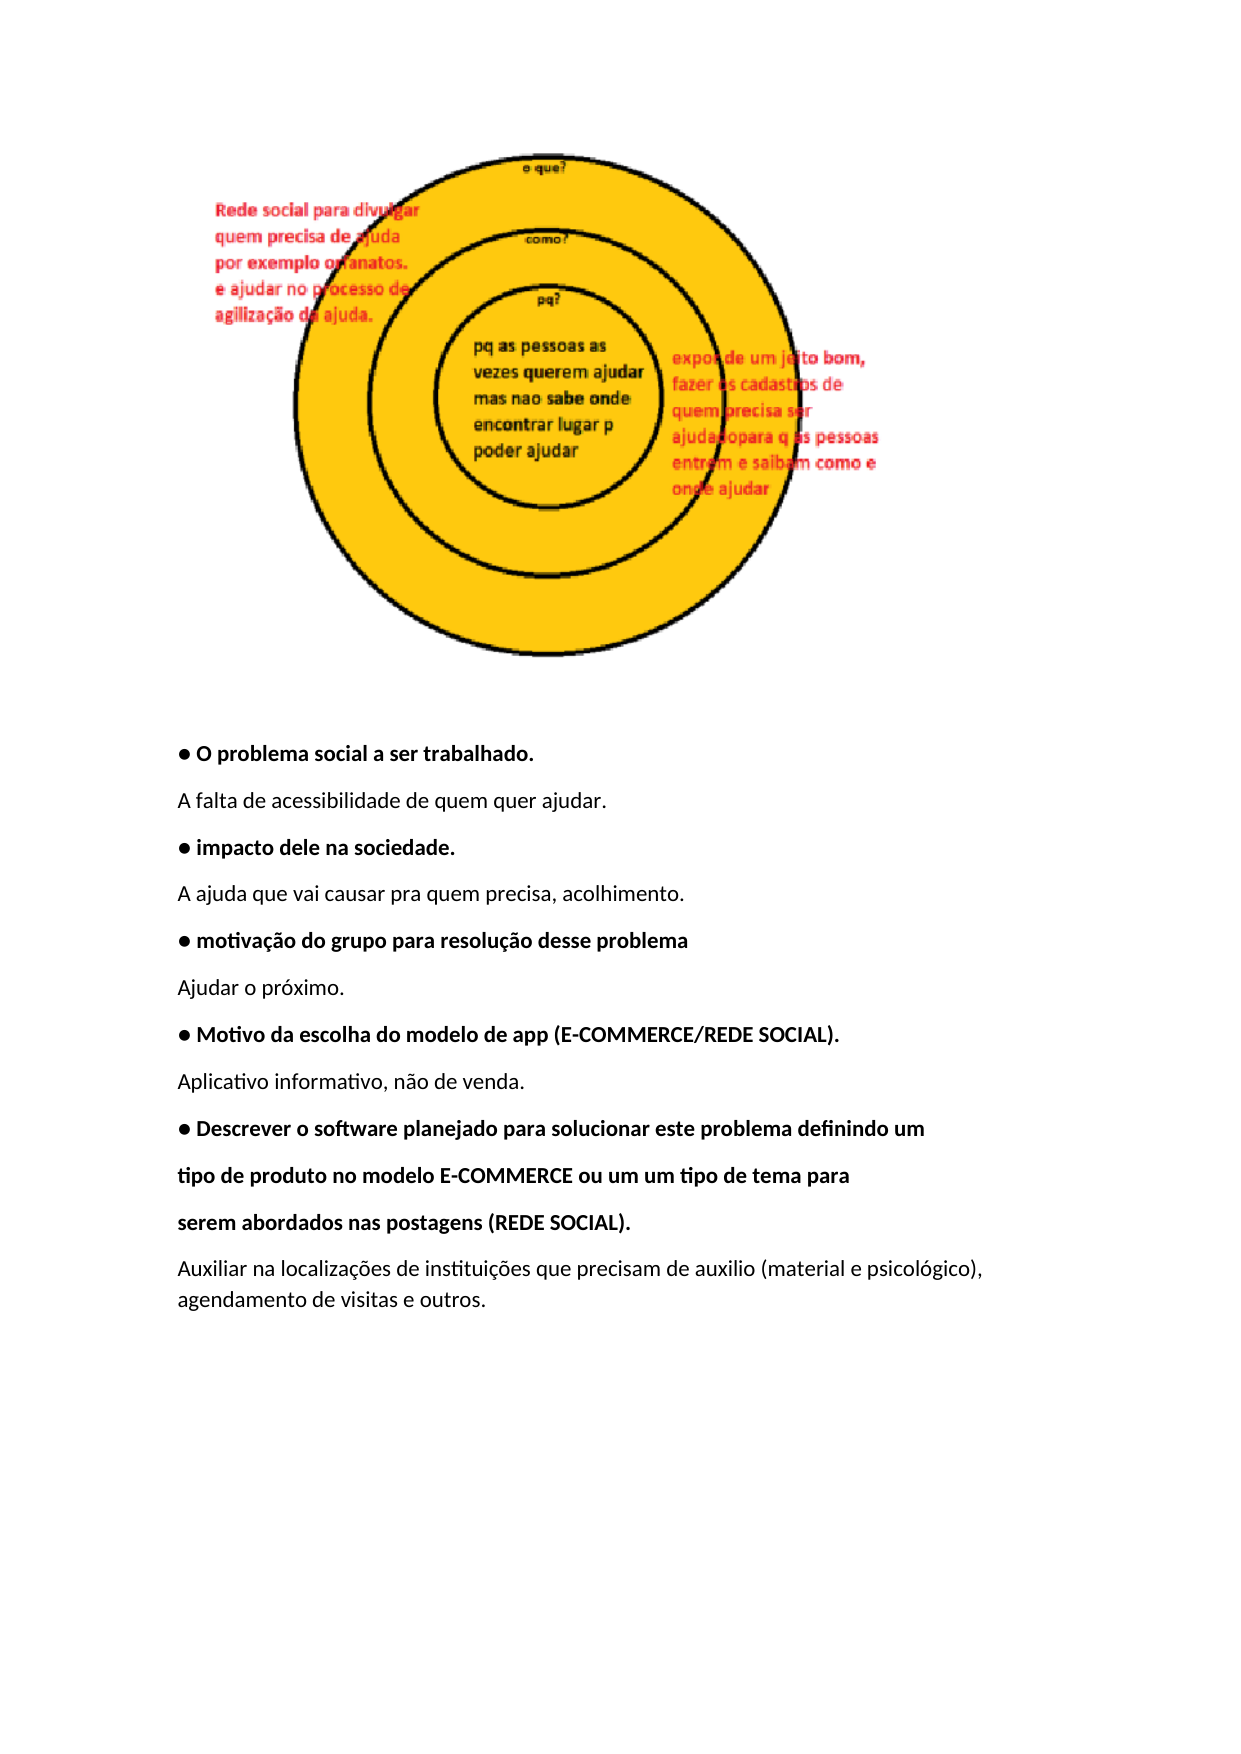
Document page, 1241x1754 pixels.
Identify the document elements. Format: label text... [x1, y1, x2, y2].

text Ajudar o próximo. [177, 973, 1063, 1001]
text ● Motivo da escolha do modelo de app (E-COMMERCE/REDE SOCIAL). [177, 1020, 1063, 1048]
text A falta de acessibilidade de quem quer ajudar. [177, 786, 1063, 814]
text Auxiliar na localizações de instituições que precisam de auxilio (material e psicológico), agendamento de visitas e outros. [177, 1254, 1063, 1313]
text ● impacto dele na sociedade. [177, 833, 1063, 861]
text ● O problema social a ser trabalhado. [177, 739, 1063, 767]
text tipo de produto no modelo E-COMMERCE ou um um tipo de tema para [177, 1161, 1063, 1189]
text Aplicativo informativo, não de venda. [177, 1067, 1063, 1095]
picture [177, 147, 939, 674]
text serem abordados nas postagens (REDE SOCIAL). [177, 1208, 1063, 1236]
text ● Descrever o software planejado para solucionar este problema definindo um [177, 1114, 1063, 1142]
text A ajuda que vai causar pra quem precisa, acolhimento. [177, 879, 1063, 908]
text ● motivação do grupo para resolução desse problema [177, 926, 1063, 954]
